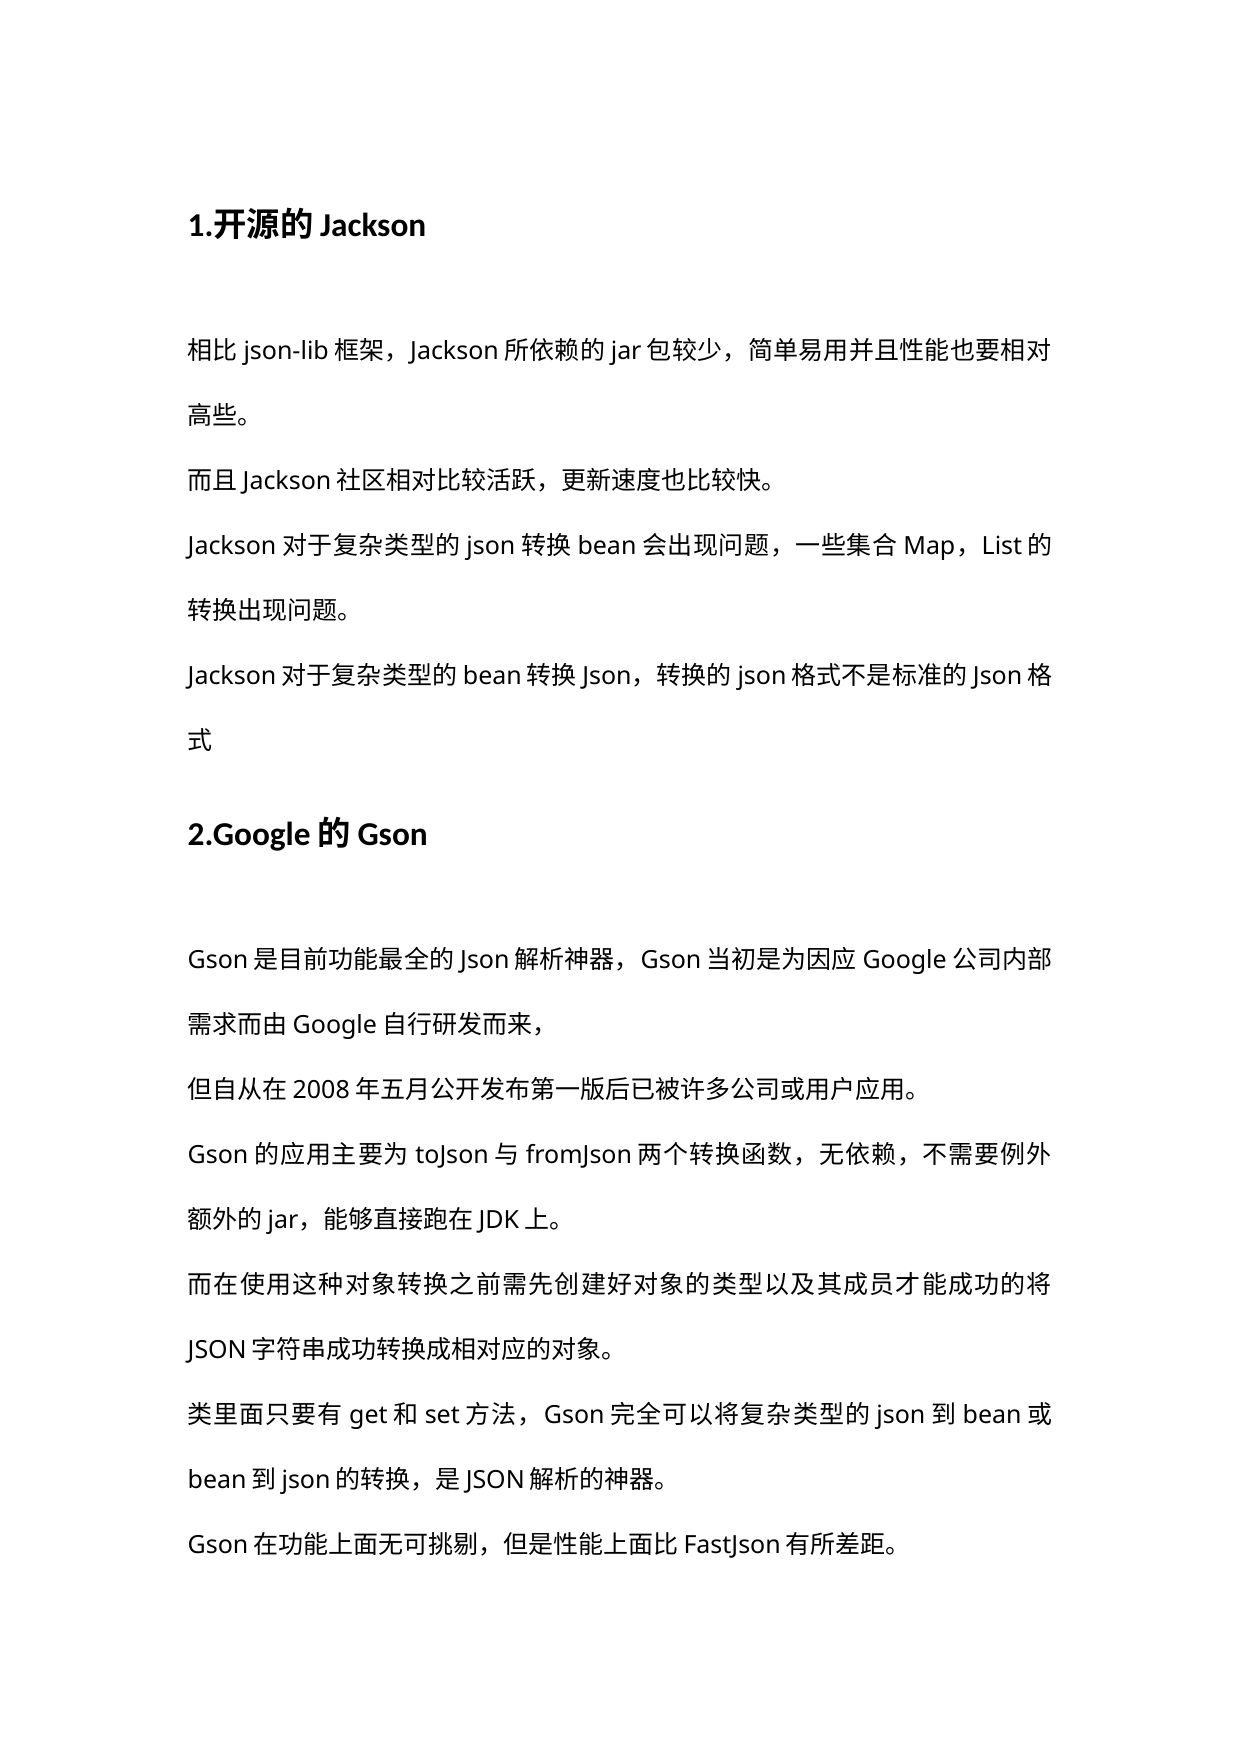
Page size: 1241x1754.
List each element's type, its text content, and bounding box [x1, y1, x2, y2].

text 类里面只要有get和set方法，Gson完全可以将复杂类型的json到bean或bean到json的转换，是JSON解析的神器。 [187, 1381, 1053, 1511]
text 而且Jackson社区相对比较活跃，更新速度也比较快。 [187, 446, 1053, 511]
subtitle 1.开源的Jackson [187, 189, 1053, 254]
subtitle 2.Google的Gson [187, 798, 1053, 863]
text Jackson对于复杂类型的json转换bean会出现问题，一些集合Map，List的转换出现问题。 [187, 511, 1053, 641]
text 但自从在2008年五月公开发布第一版后已被许多公司或用户应用。 [187, 1056, 1053, 1121]
text 相比json-lib框架，Jackson所依赖的jar包较少，简单易用并且性能也要相对高些。 [187, 316, 1053, 446]
text Gson在功能上面无可挑剔，但是性能上面比FastJson有所差距。 [187, 1511, 1053, 1576]
text Gson的应用主要为toJson与fromJson两个转换函数，无依赖，不需要例外额外的jar，能够直接跑在JDK上。 [187, 1121, 1053, 1251]
text Gson是目前功能最全的Json解析神器，Gson当初是为因应Google公司内部需求而由Google自行研发而来， [187, 926, 1053, 1056]
text 而在使用这种对象转换之前需先创建好对象的类型以及其成员才能成功的将JSON字符串成功转换成相对应的对象。 [187, 1251, 1053, 1381]
text Jackson对于复杂类型的bean转换Json，转换的json格式不是标准的Json格式 [187, 641, 1053, 771]
